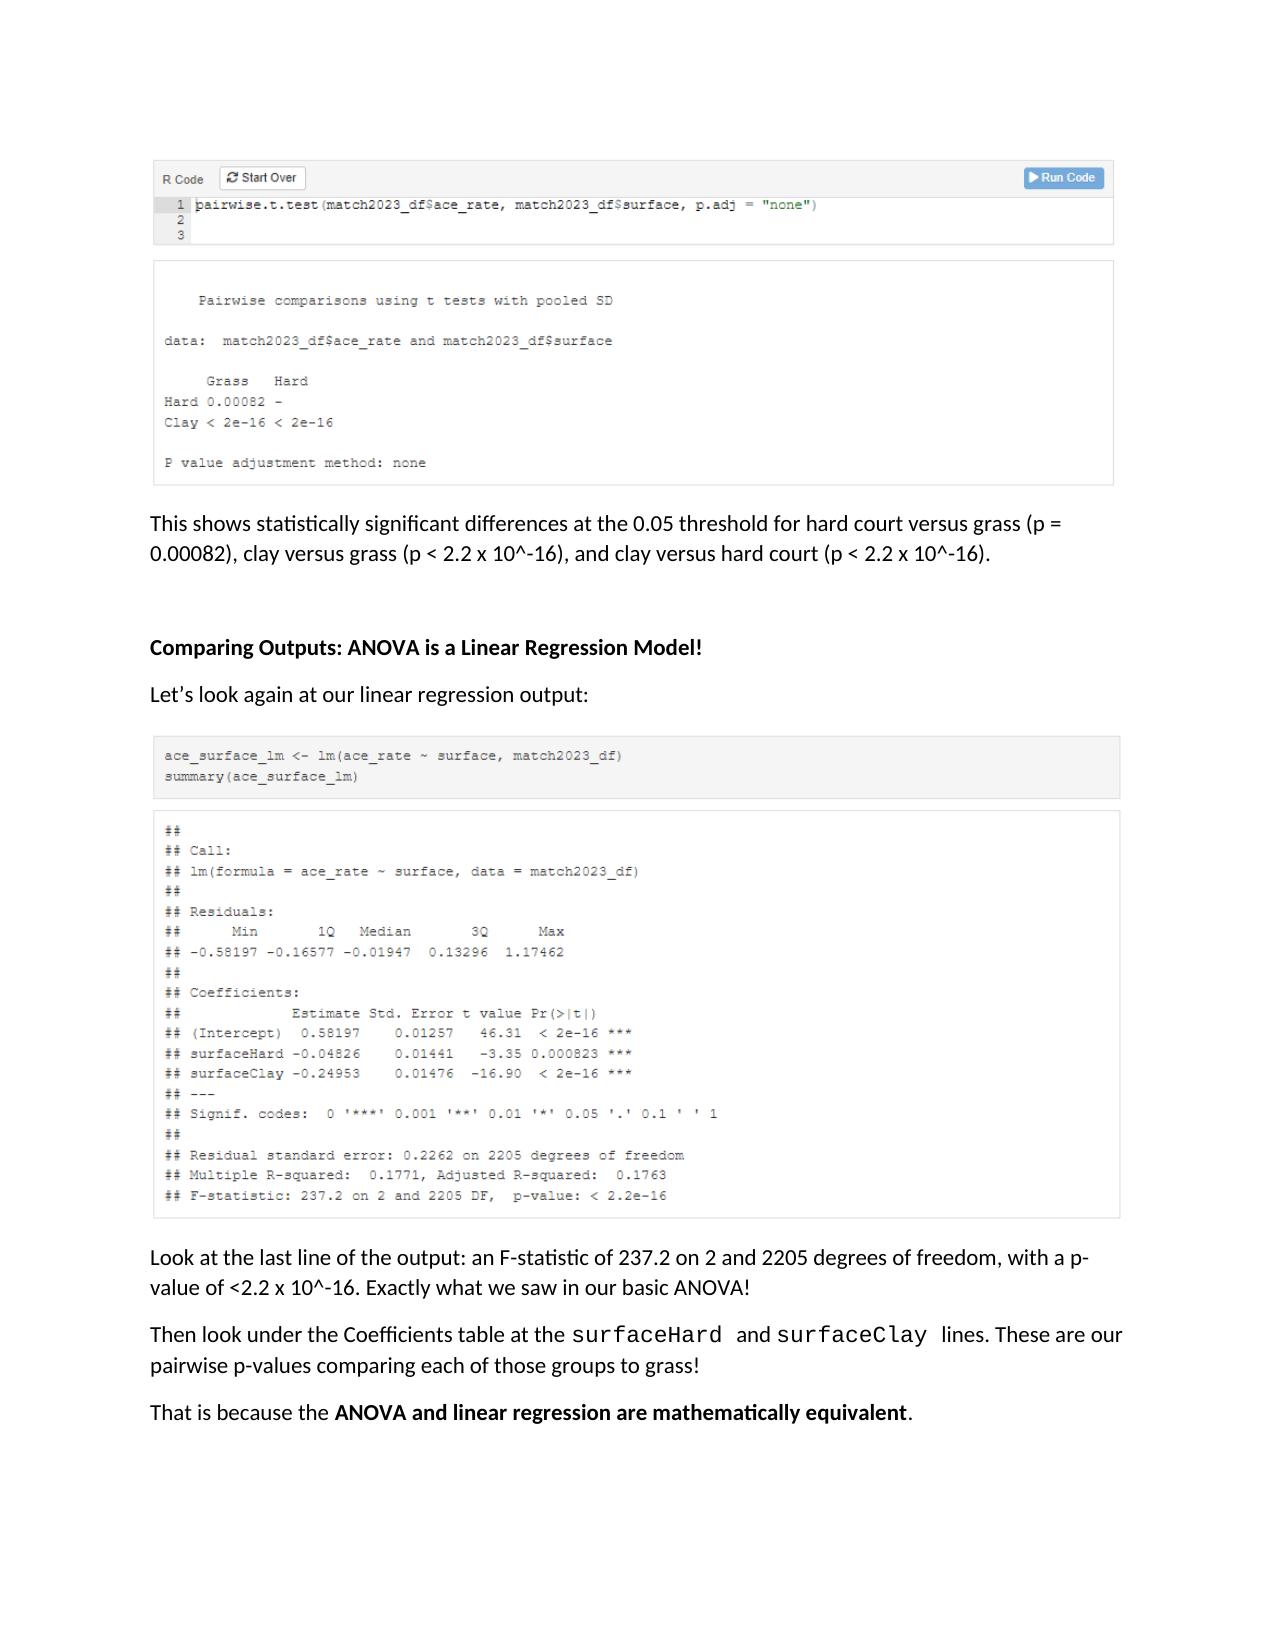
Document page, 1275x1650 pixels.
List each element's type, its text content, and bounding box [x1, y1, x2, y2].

picture [150, 150, 1125, 491]
text Look at the last line of the output: an F-statistic of 237.2 on 2 and 2205 degrees of freedom, with a p-value of <2.2 x 10^-16. Exactly what we saw in our basic ANOVA! [150, 1243, 1125, 1301]
text Let’s look again at our linear regression output: [150, 680, 1125, 708]
text Then look under the Coefficients table at the surfaceHard and surfaceClay lines. These are our pairwise p-values comparing each of those groups to grass! [150, 1320, 1125, 1379]
text This shows statistically significant differences at the 0.05 threshold for hard court versus grass (p = 0.00082), clay versus grass (p < 2.2 x 10^-16), and clay versus hard court (p < 2.2 x 10^-16). [150, 509, 1125, 567]
text That is because the ANOVA and linear regression are mathematically equivalent. [150, 1398, 1125, 1426]
text Comparing Outputs: ANOVA is a Linear Regression Model! [150, 633, 1125, 661]
picture [150, 726, 1125, 1224]
